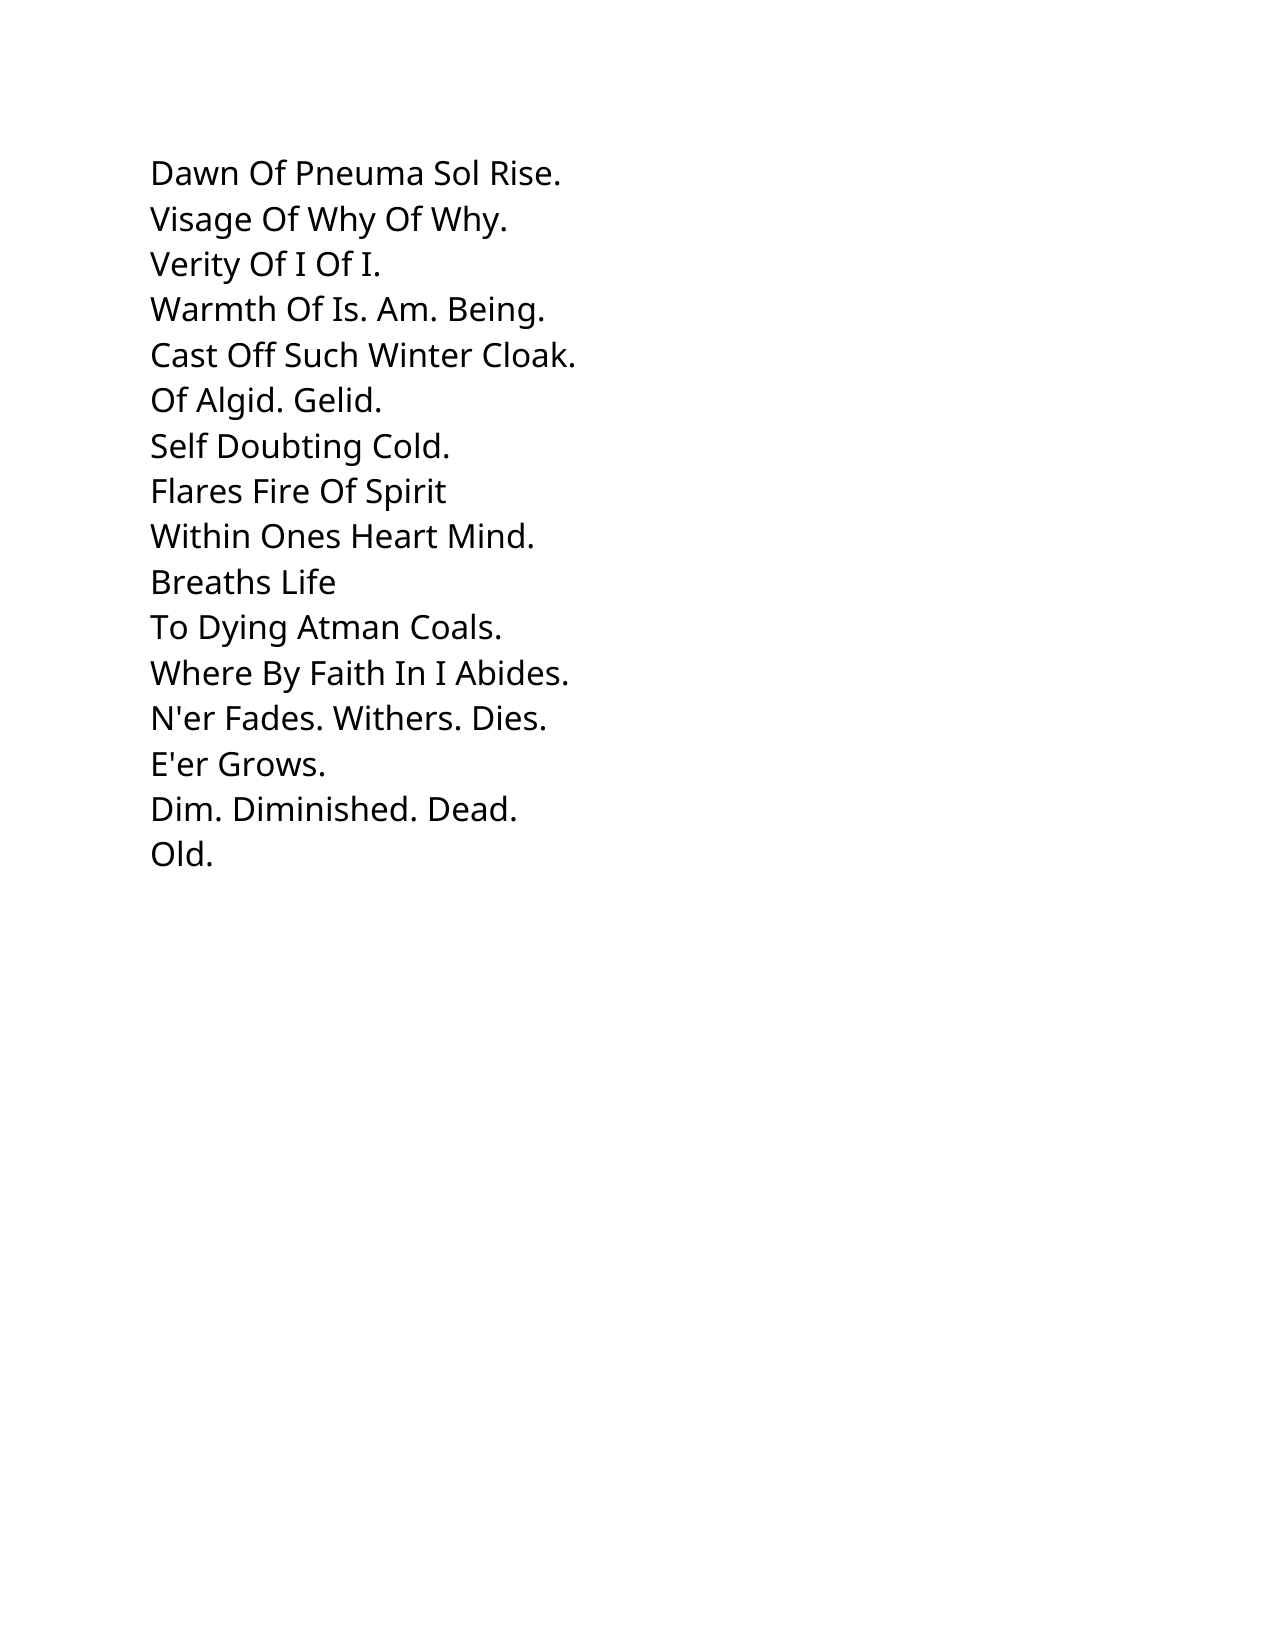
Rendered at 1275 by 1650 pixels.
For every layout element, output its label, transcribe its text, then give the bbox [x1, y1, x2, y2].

text Verity Of I Of I. [150, 241, 1125, 286]
text Old. [150, 831, 1125, 877]
text Within Ones Heart Mind. [150, 513, 1125, 559]
text Self Doubting Cold. [150, 422, 1125, 468]
text Dawn Of Pneuma Sol Rise. [150, 150, 1125, 195]
text Warmth Of Is. Am. Being. [150, 286, 1125, 332]
text Dim. Diminished. Dead. [150, 786, 1125, 831]
text Cast Off Such Winter Cloak. [150, 332, 1125, 377]
text Of Algid. Gelid. [150, 377, 1125, 422]
text To Dying Atman Coals. [150, 604, 1125, 649]
text E'er Grows. [150, 740, 1125, 786]
text Breaths Life [150, 559, 1125, 604]
text N'er Fades. Withers. Dies. [150, 695, 1125, 740]
text Flares Fire Of Spirit [150, 468, 1125, 513]
text Where By Faith In I Abides. [150, 649, 1125, 695]
text Visage Of Why Of Why. [150, 195, 1125, 241]
